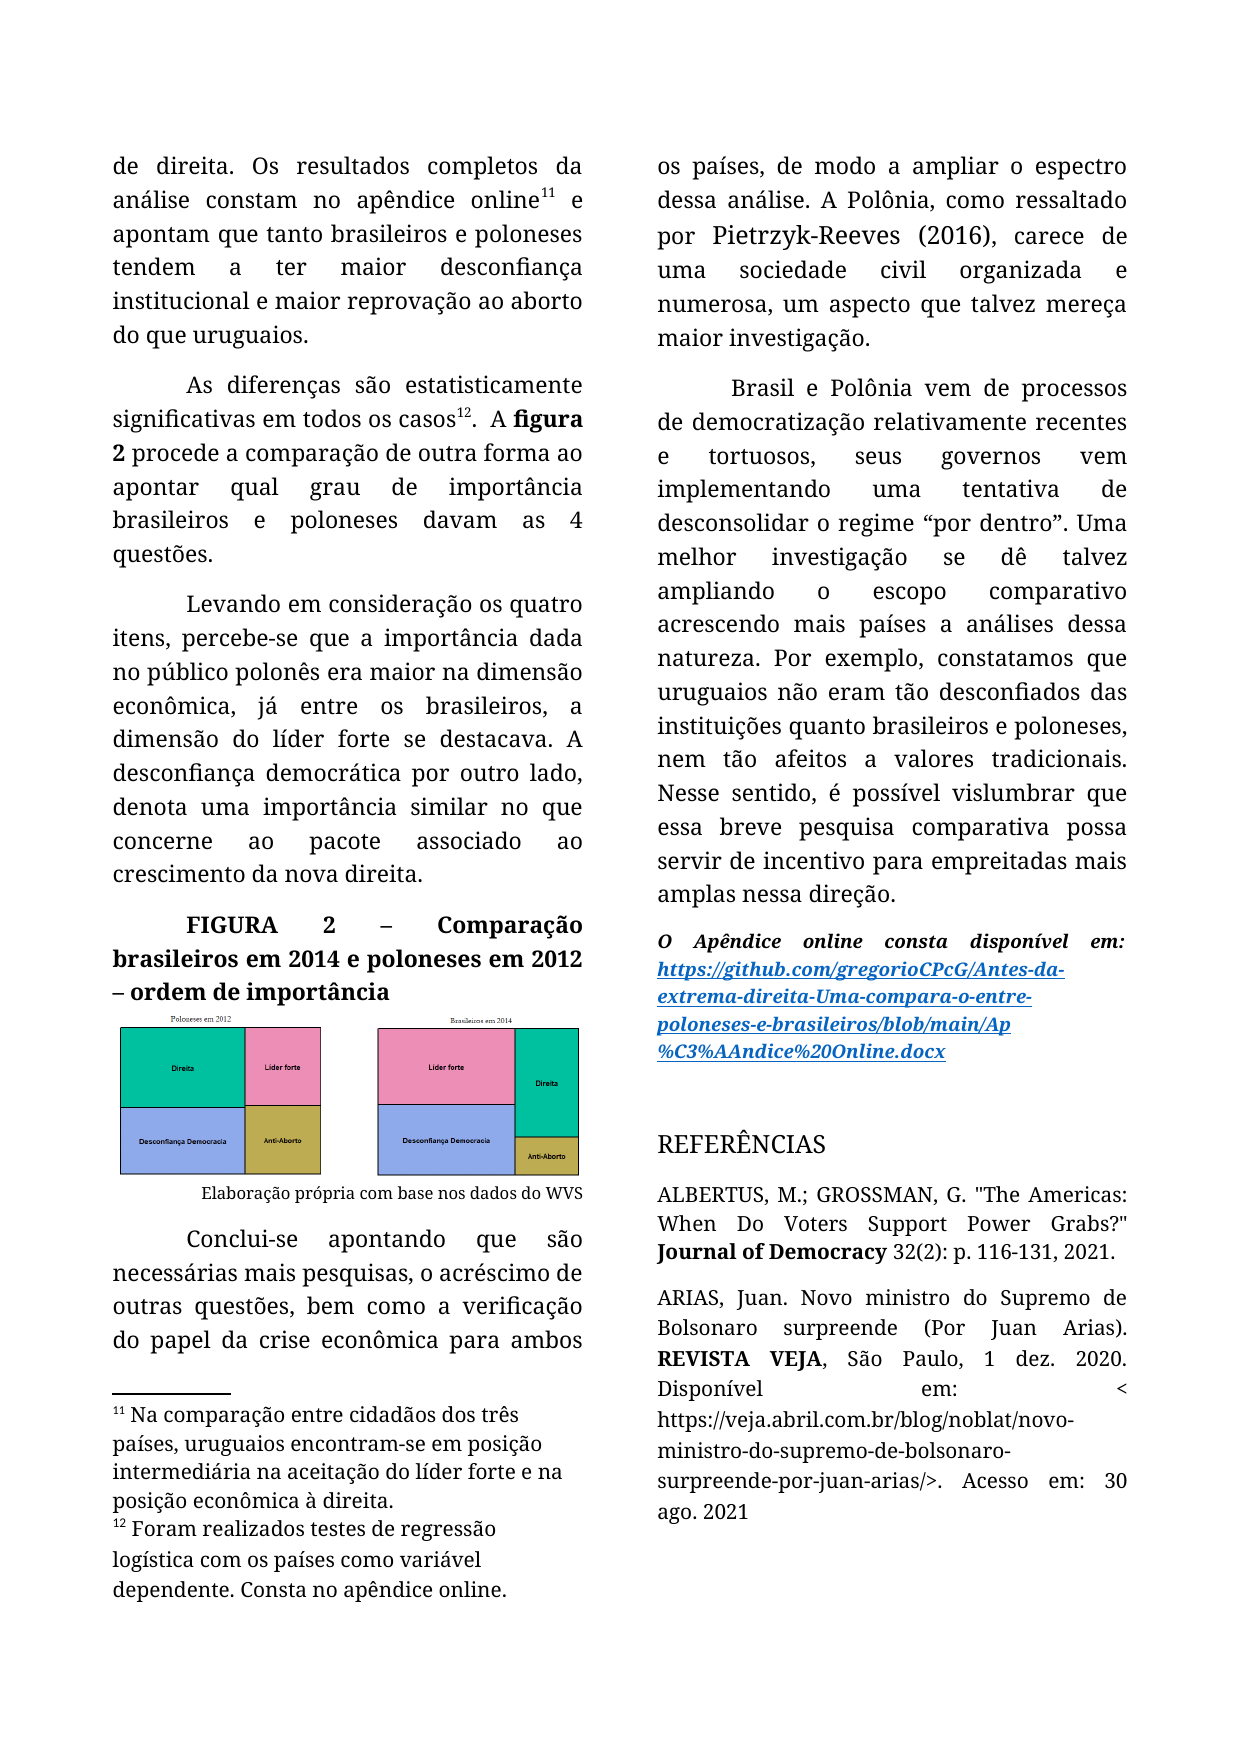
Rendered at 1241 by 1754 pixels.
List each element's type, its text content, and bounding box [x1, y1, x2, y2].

text Conclui-se apontando que são necessárias mais pesquisas, o acréscimo de outras questões, bem como a verificação do papel da crise econômica para ambos os países, de modo a ampliar o espectro dessa análise. A Polônia, como ressaltado por Pietrzyk-Reeves (2016), carece de uma sociedade civil organizada e numerosa, um aspecto que talvez mereça maior investigação. [657, 150, 1128, 353]
text REFERÊNCIAS [657, 1127, 1128, 1161]
text Brasil e Polônia vem de processos de democratização relativamente recentes e tortuosos, seus governos vem implementando uma tentativa de desconsolidar o regime “por dentro”. Uma melhor investigação se dê talvez ampliando o escopo comparativo acrescendo mais países a análises dessa natureza. Por exemplo, constatamos que uruguaios não eram tão desconfiados das instituições quanto brasileiros e poloneses, nem tão afeitos a valores tradicionais. Nesse sentido, é possível vislumbrar que essa breve pesquisa comparativa possa servir de incentivo para empreitadas mais amplas nessa direção. [657, 372, 1128, 910]
text As diferenças são estatisticamente significativas em todos os casos. A figura 2 procede a comparação de outra forma ao apontar qual grau de importância brasileiros e poloneses davam as 4 questões. [112, 369, 583, 569]
text Elaboração própria com base nos dados do WVS [112, 1182, 583, 1204]
text ALBERTUS, M.; GROSSMAN, G. "The Americas: When Do Voters Support Power Grabs?" Journal of Democracy 32(2): p. 116-131, 2021. [657, 1181, 1128, 1266]
text Levando em consideração os quatro itens, percebe-se que a importância dada no público polonês era maior na dimensão econômica, já entre os brasileiros, a dimensão do líder forte se destacava. A desconfiança democrática por outro lado, denota uma importância similar no que concerne ao pacote associado ao crescimento da nova direita. [112, 588, 583, 889]
text FIGURA 2 – Comparação brasileiros em 2014 e poloneses em 2012 – ordem de importância [112, 909, 583, 1007]
text ARIAS, Juan. Novo ministro do Supremo de Bolsonaro surpreende (Por Juan Arias). REVISTA VEJA, São Paulo, 1 dez. 2020. Disponível em: < https://veja.abril.com.br/blog/noblat/novo-ministro-do-supremo-de-bolsonaro-surpreende-por-juan-arias/>. Acesso em: 30 ago. 2021 [657, 1283, 1128, 1525]
text O Apêndice online consta disponível em: https://github.com/gregorioCPcG/Antes-da-extrema-direita-Uma-compara-o-entre-poloneses-e-brasileiros/blob/main/Ap%C3%AAndice%20Online.docx [657, 929, 1128, 1064]
text Conclui-se apontando que são necessárias mais pesquisas, o acréscimo de outras questões, bem como a verificação do papel da crise econômica para ambos os países, de modo a ampliar o espectro dessa análise. A Polônia, como ressaltado por Pietrzyk-Reeves (2016), carece de uma sociedade civil organizada e numerosa, um aspecto que talvez mereça maior investigação. [112, 1223, 583, 1355]
picture [112, 1010, 584, 1180]
